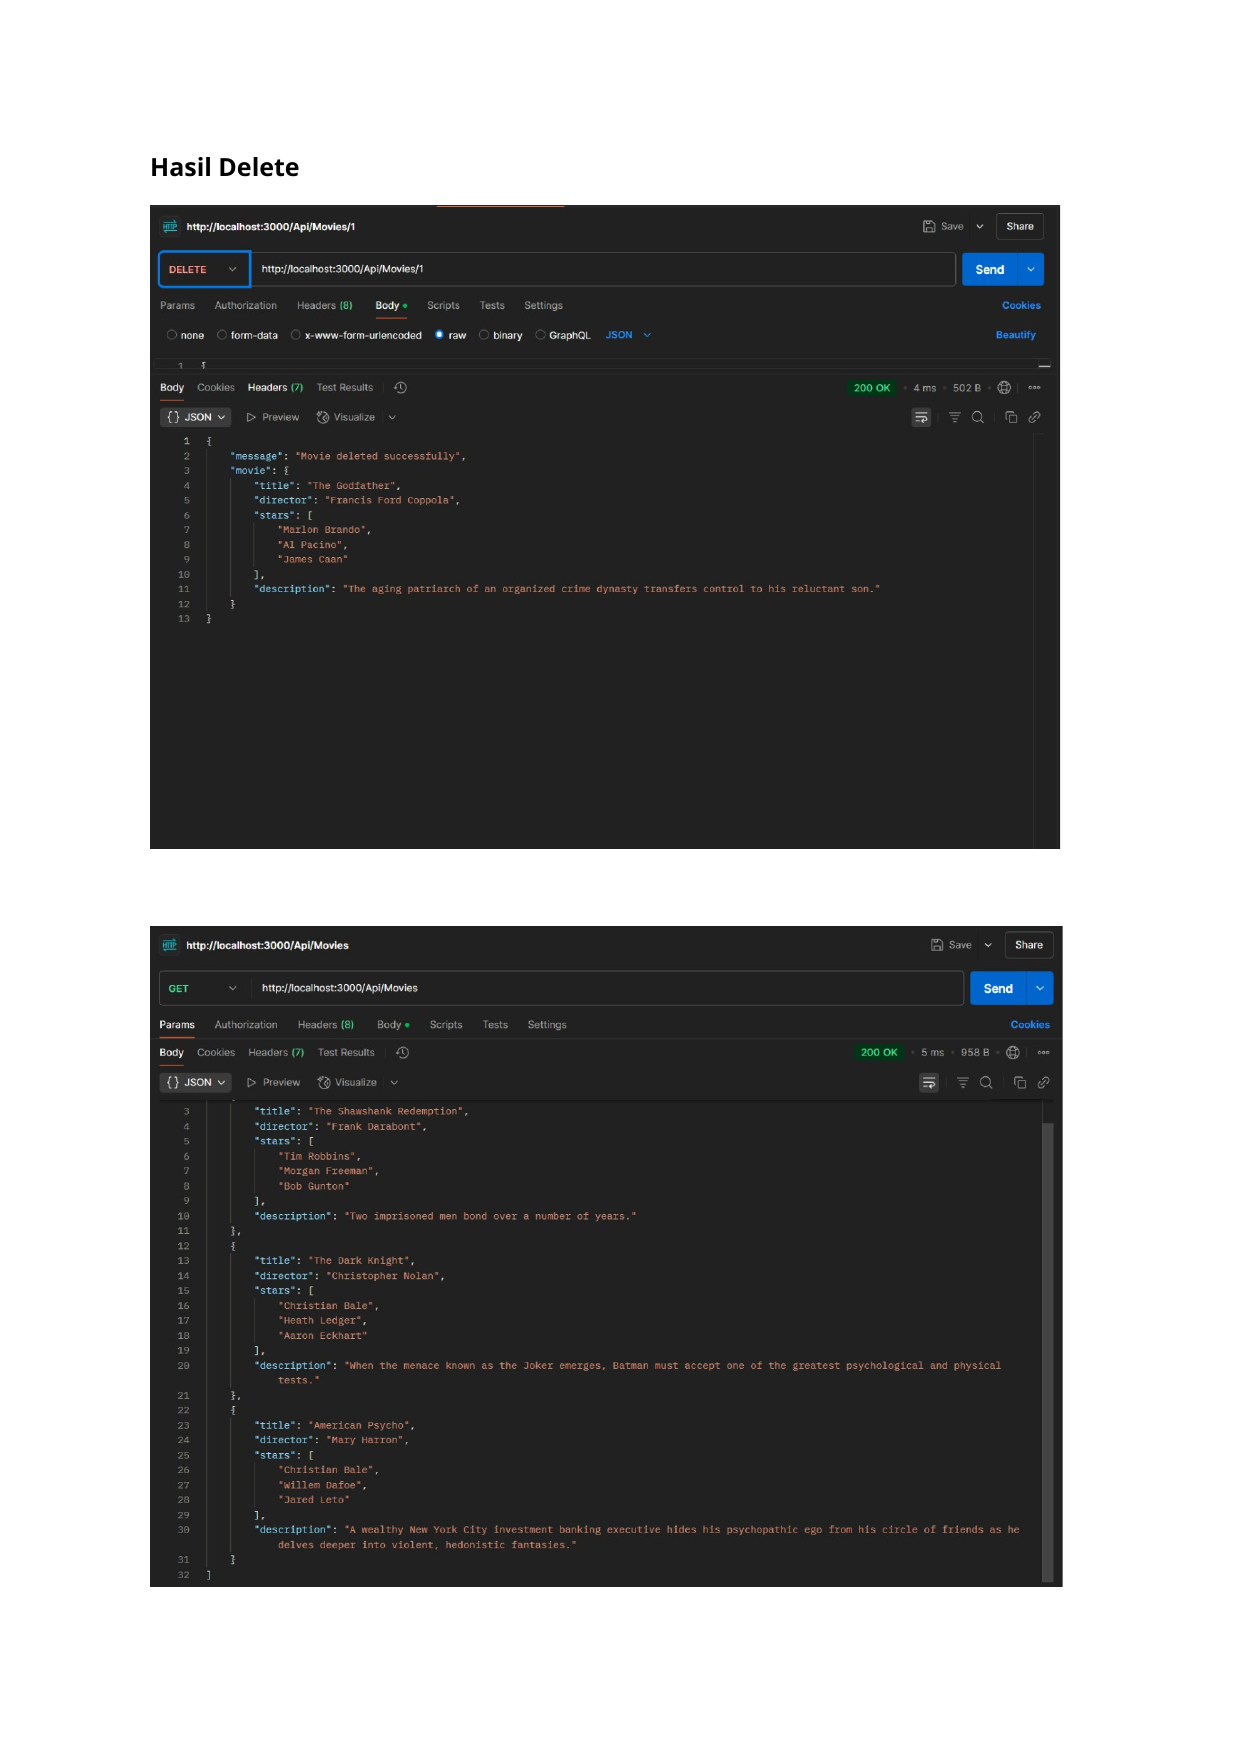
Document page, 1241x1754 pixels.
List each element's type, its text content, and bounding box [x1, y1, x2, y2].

picture [150, 926, 1063, 1587]
picture [150, 205, 1060, 849]
text Hasil Delete [150, 150, 1090, 184]
